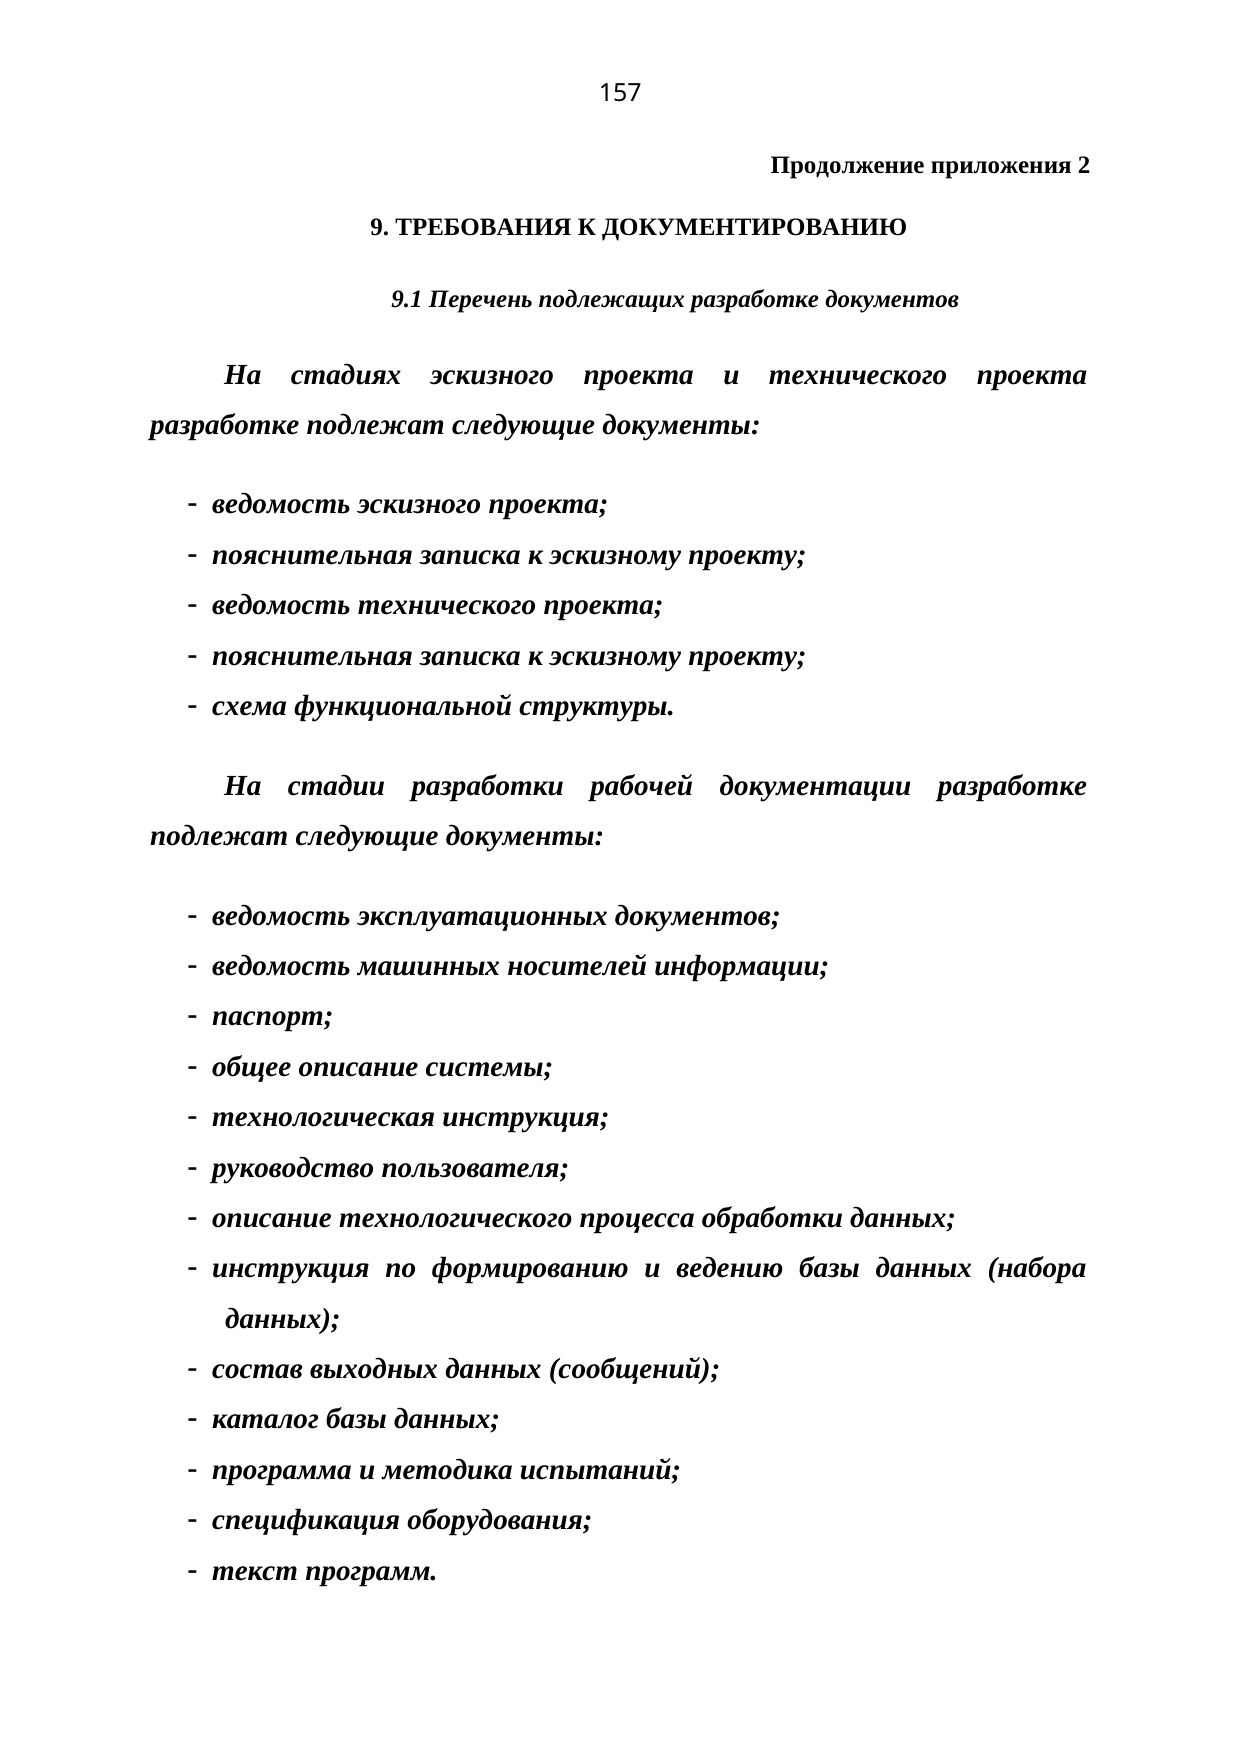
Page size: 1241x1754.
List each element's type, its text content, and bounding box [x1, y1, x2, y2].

list текст программ. [187, 1553, 1090, 1587]
list Перечень подлежащих разработке документов [262, 284, 1090, 313]
list ведомость эксплуатационных документов; [187, 898, 1090, 931]
list инструкция по формированию и ведению базы данных (набора данных); [187, 1251, 1090, 1334]
list паспорт; [187, 998, 1090, 1032]
list схема функциональной структуры. [187, 688, 1090, 722]
text Продолжение приложения 2 [150, 150, 1090, 179]
list Требования к документированию [187, 212, 1090, 241]
list ведомость технического проекта; [187, 587, 1090, 621]
text На стадиях эскизного проекта и технического проекта разработке подлежат следующие документы: [150, 357, 1090, 441]
list технологическая инструкция; [187, 1099, 1090, 1133]
list программа и методика испытаний; [187, 1452, 1090, 1486]
list спецификация оборудования; [187, 1502, 1090, 1536]
list состав выходных данных (сообщений); [187, 1351, 1090, 1385]
list ведомость машинных носителей информации; [187, 948, 1090, 982]
list каталог базы данных; [187, 1402, 1090, 1435]
list ведомость эскизного проекта; [187, 487, 1090, 520]
list пояснительная записка к эскизному проекту; [187, 537, 1090, 571]
list общее описание системы; [187, 1049, 1090, 1082]
text На стадии разработки рабочей документации разработке подлежат следующие документы: [150, 768, 1090, 852]
list руководство пользователя; [187, 1150, 1090, 1183]
list пояснительная записка к эскизному проекту; [187, 638, 1090, 671]
list описание технологического процесса обработки данных; [187, 1200, 1090, 1234]
